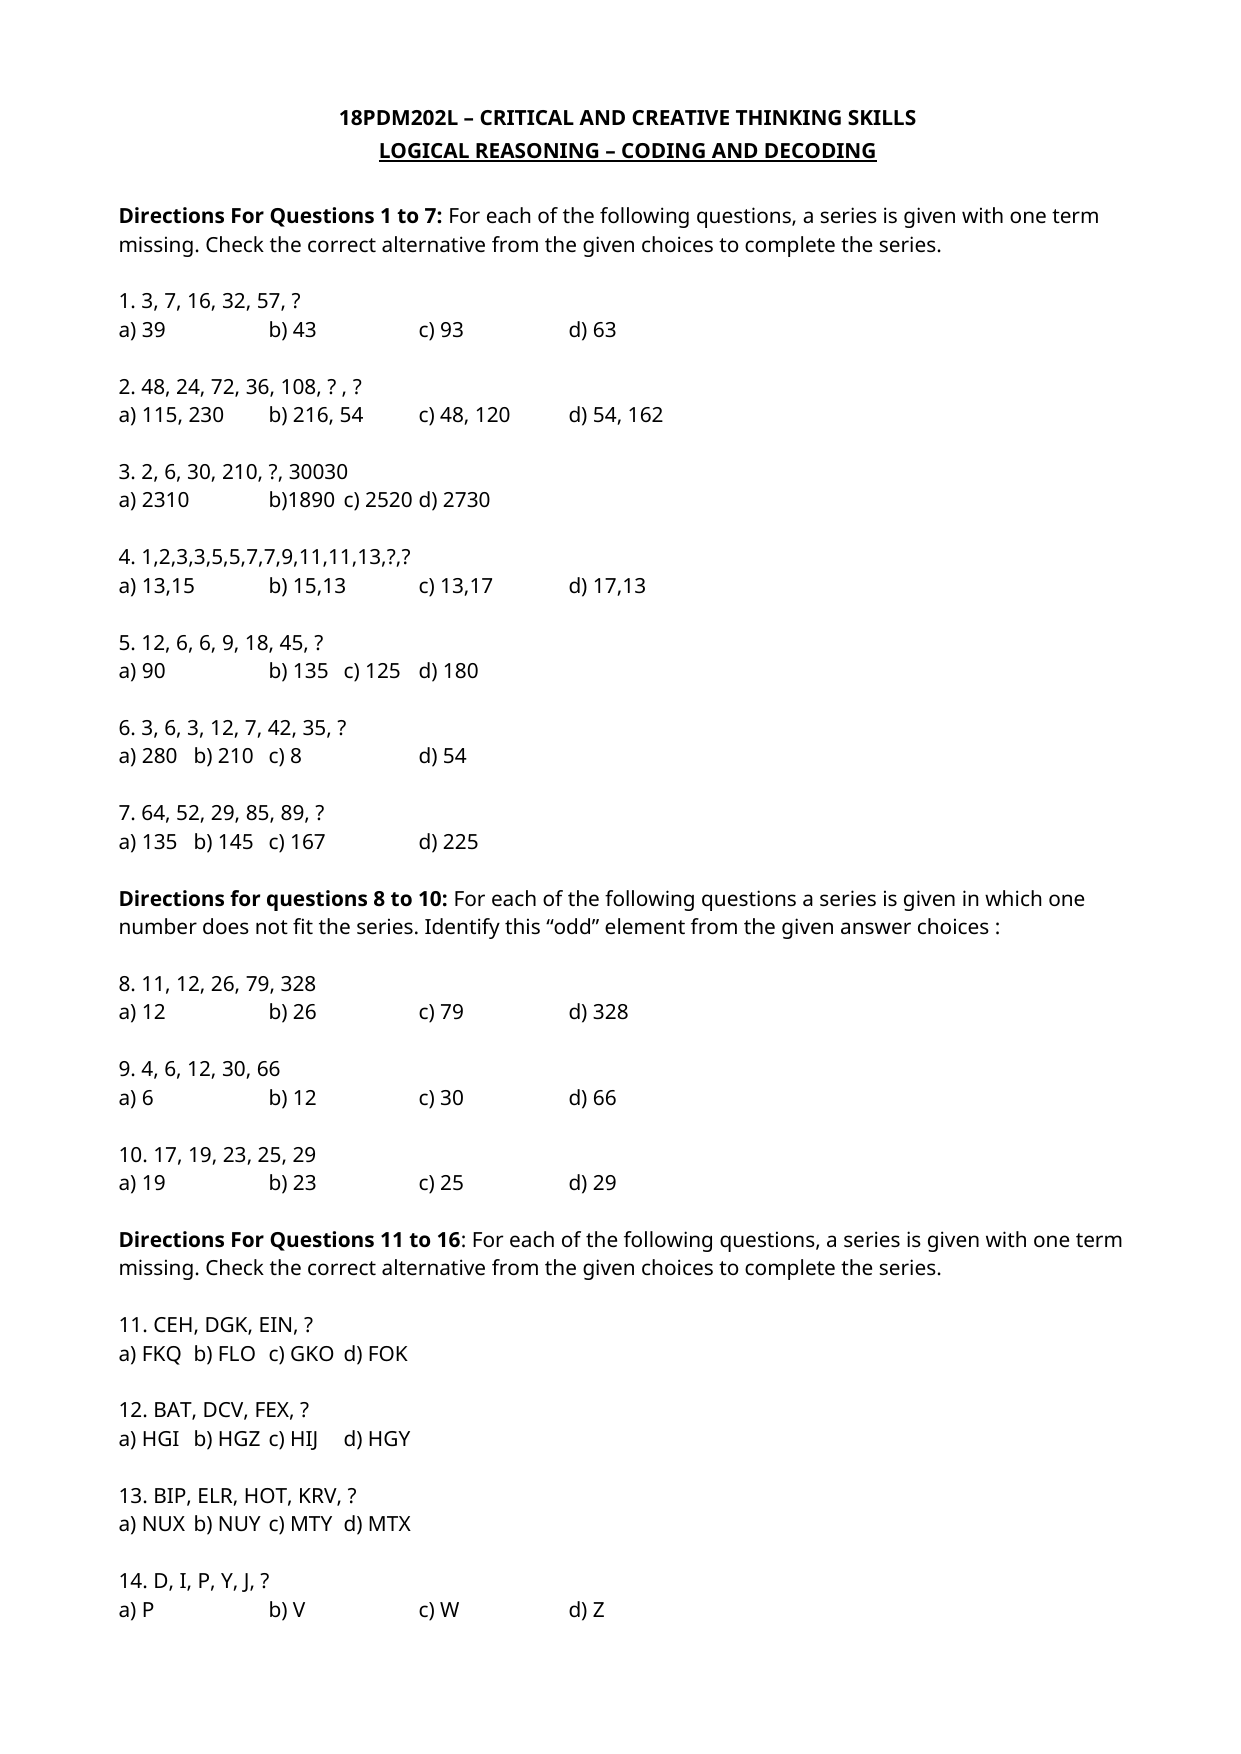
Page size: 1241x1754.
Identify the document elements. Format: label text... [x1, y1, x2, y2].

text a) HGI b) HGZ c) HIJ d) HGY [118, 1424, 1137, 1452]
text a) 6 b) 12 c) 30 d) 66 [118, 1083, 1137, 1111]
text a) 115, 230 b) 216, 54 c) 48, 120 d) 54, 162 [118, 400, 1137, 429]
text a) 280 b) 210 c) 8 d) 54 [118, 742, 1137, 770]
text Directions for questions 8 to 10: For each of the following questions a series is given in which one number does not fit the series. Identify this “odd” element from the given answer choices : [118, 884, 1137, 941]
text LOGICAL REASONING – CODING AND DECODING [118, 136, 1137, 164]
text Directions For Questions 1 to 7: For each of the following questions, a series is given with one term missing. Check the correct alternative from the given choices to complete the series. [118, 201, 1137, 258]
text a) 135 b) 145 c) 167 d) 225 [118, 827, 1137, 855]
text 2. 48, 24, 72, 36, 108, ? , ? [118, 372, 1137, 400]
text 10. 17, 19, 23, 25, 29 [118, 1140, 1137, 1168]
text a) P b) V c) W d) Z [118, 1595, 1137, 1623]
text 12. BAT, DCV, FEX, ? [118, 1396, 1137, 1424]
text 9. 4, 6, 12, 30, 66 [118, 1054, 1137, 1083]
text a) 39 b) 43 c) 93 d) 63 [118, 315, 1137, 343]
text a) 13,15 b) 15,13 c) 13,17 d) 17,13 [118, 571, 1137, 599]
text 8. 11, 12, 26, 79, 328 [118, 969, 1137, 997]
text 4. 1,2,3,3,5,5,7,7,9,11,11,13,?,? [118, 542, 1137, 571]
text 5. 12, 6, 6, 9, 18, 45, ? [118, 628, 1137, 656]
text 3. 2, 6, 30, 210, ?, 30030 [118, 457, 1137, 486]
text 7. 64, 52, 29, 85, 89, ? [118, 798, 1137, 827]
text a) 12 b) 26 c) 79 d) 328 [118, 997, 1137, 1026]
text a) NUX b) NUY c) MTY d) MTX [118, 1509, 1137, 1538]
text 13. BIP, ELR, HOT, KRV, ? [118, 1481, 1137, 1509]
text Directions For Questions 11 to 16: For each of the following questions, a series is given with one term missing. Check the correct alternative from the given choices to complete the series. [118, 1225, 1137, 1282]
text a) 19 b) 23 c) 25 d) 29 [118, 1168, 1137, 1197]
text 14. D, I, P, Y, J, ? [118, 1566, 1137, 1595]
text a) 90 b) 135 c) 125 d) 180 [118, 656, 1137, 685]
text a) 2310 b)1890 c) 2520 d) 2730 [118, 486, 1137, 514]
text 11. CEH, DGK, EIN, ? [118, 1310, 1137, 1339]
text 18PDM202L – CRITICAL AND CREATIVE THINKING SKILLS [118, 103, 1137, 132]
text 1. 3, 7, 16, 32, 57, ? [118, 287, 1137, 315]
text a) FKQ b) FLO c) GKO d) FOK [118, 1339, 1137, 1367]
text 6. 3, 6, 3, 12, 7, 42, 35, ? [118, 713, 1137, 742]
